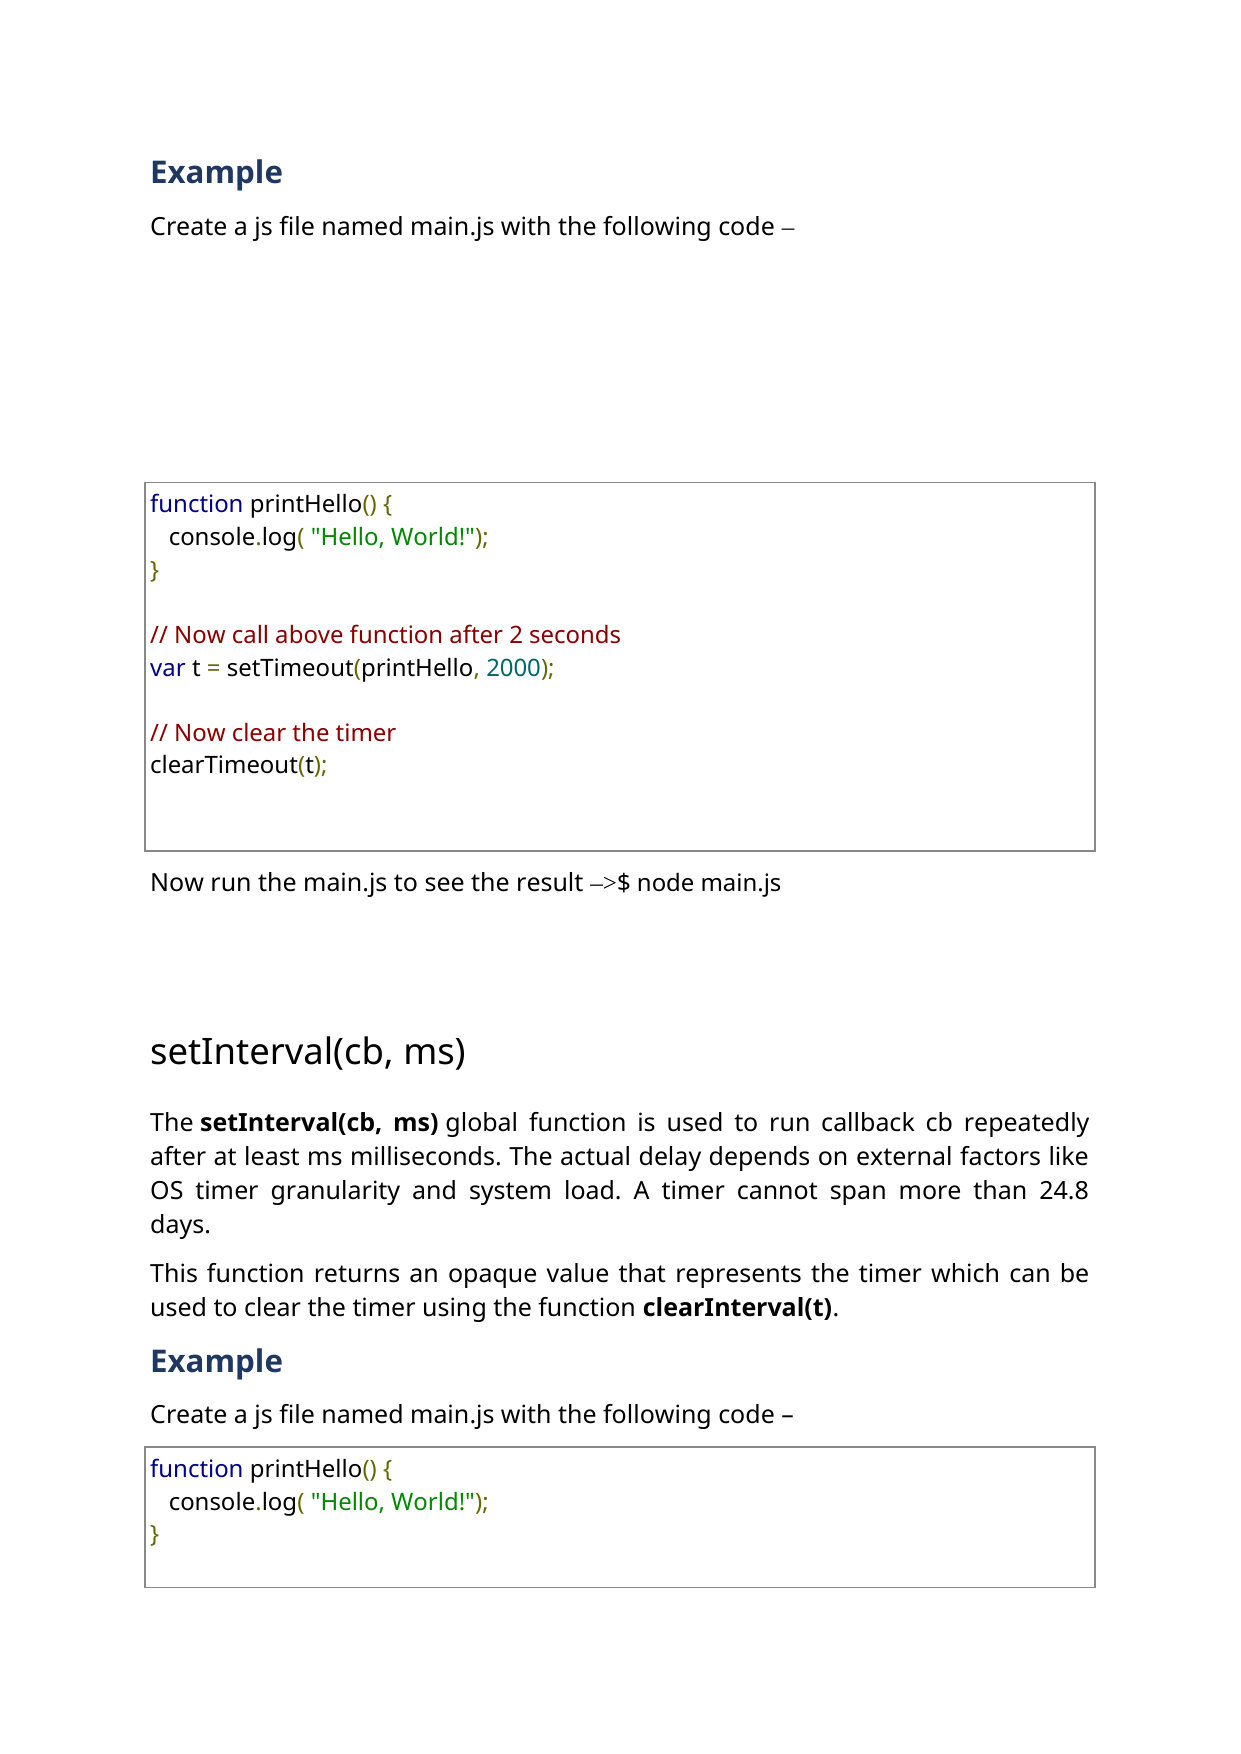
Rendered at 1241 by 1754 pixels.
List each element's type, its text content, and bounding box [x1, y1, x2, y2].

text clearTimeout(t); [150, 748, 1090, 781]
text function printHello() { [146, 483, 1094, 520]
text Create a js file named main.js with the following code – [150, 208, 1090, 242]
text console.log( "Hello, World!"); [150, 1484, 1090, 1517]
text // Now clear the timer [150, 716, 1090, 748]
text var t = setTimeout(printHello, 2000); [150, 650, 1090, 683]
text Create a js file named main.js with the following code – [150, 1397, 1090, 1431]
subtitle Example [150, 150, 1090, 193]
text This function returns an opaque value that represents the timer which can be used to clear the timer using the function clearInterval(t). [150, 1256, 1090, 1324]
subtitle setInterval(cb, ms) [150, 1026, 1090, 1075]
text } [150, 552, 1090, 585]
text } [150, 1517, 1090, 1550]
text // Now call above function after 2 seconds [150, 618, 1090, 650]
text function printHello() { [146, 1448, 1094, 1484]
text The setInterval(cb, ms) global function is used to run callback cb repeatedly after at least ms milliseconds. The actual delay depends on external factors like OS timer granularity and system load. A timer cannot span more than 24.8 days. [150, 1104, 1090, 1241]
text Now run the main.js to see the result –>$ node main.js [150, 864, 1090, 898]
subtitle Example [150, 1339, 1090, 1381]
text console.log( "Hello, World!"); [150, 520, 1090, 552]
